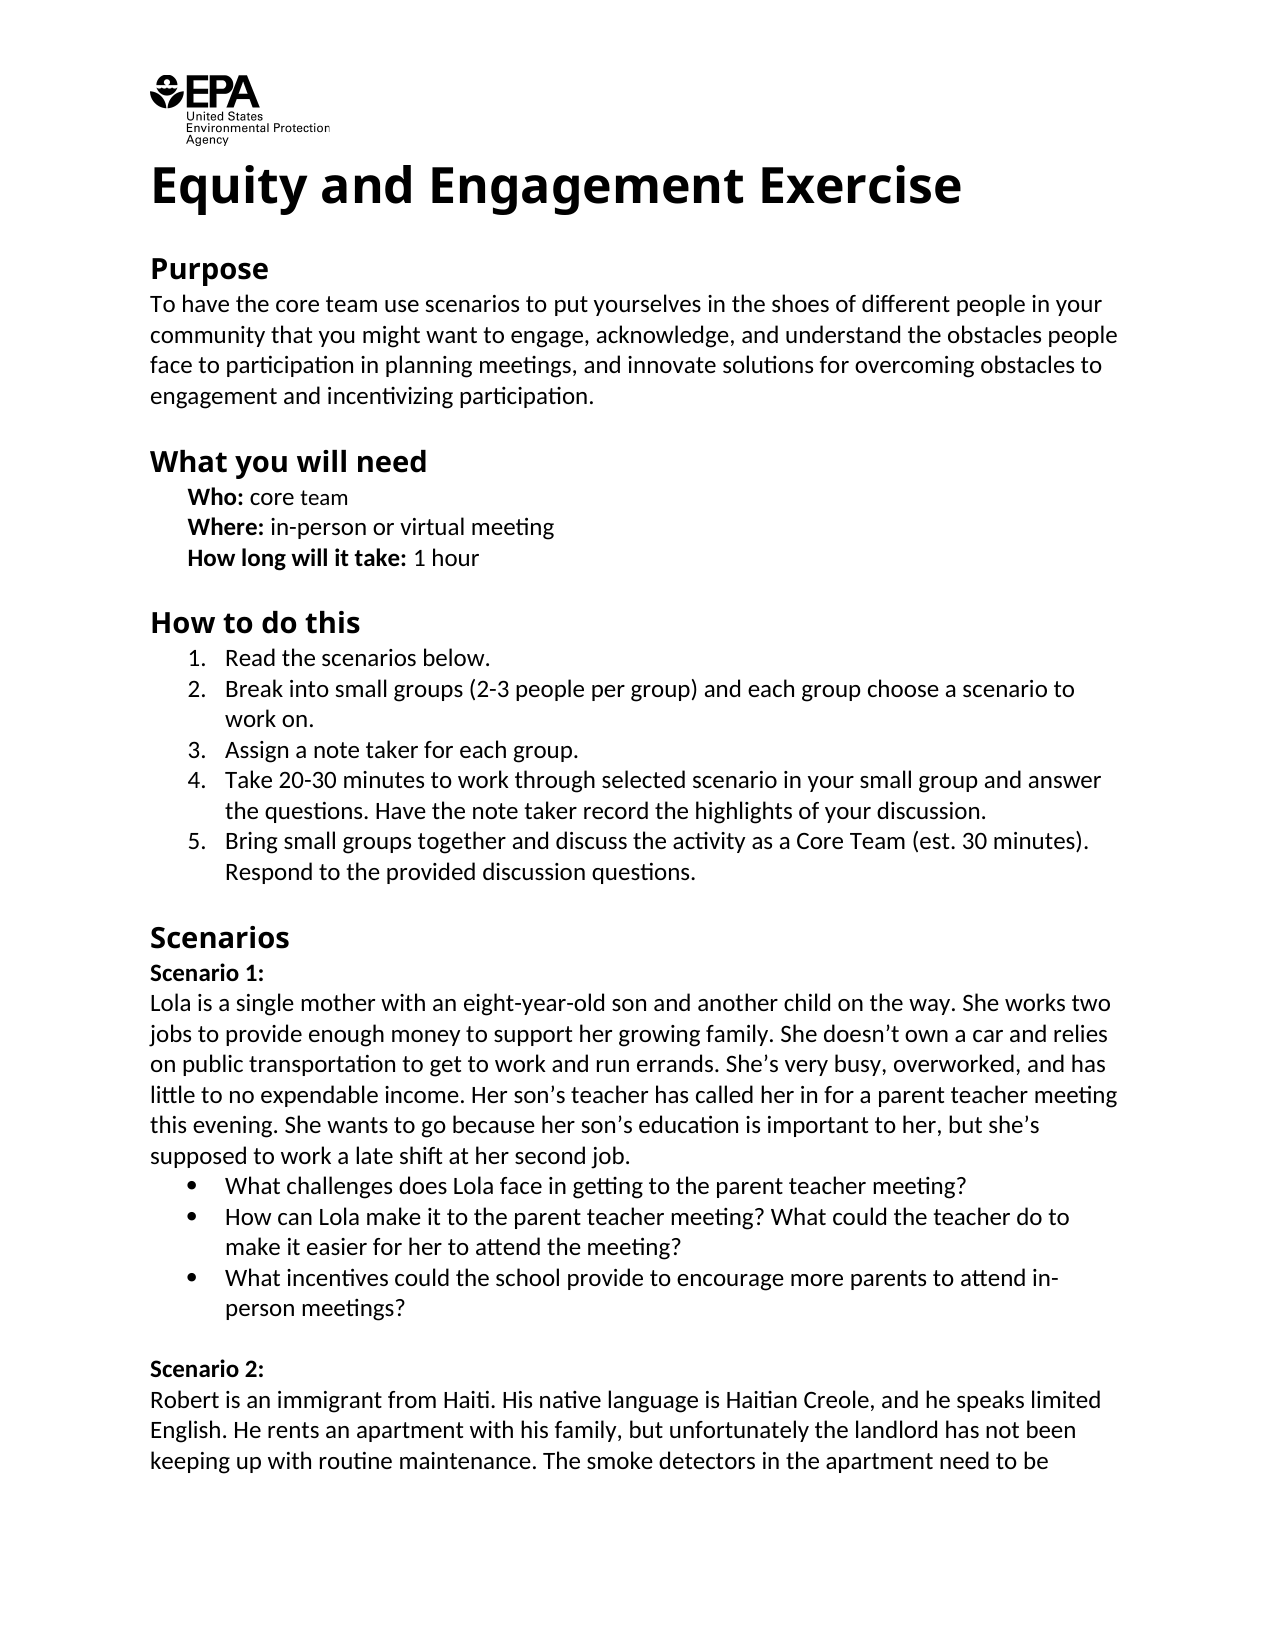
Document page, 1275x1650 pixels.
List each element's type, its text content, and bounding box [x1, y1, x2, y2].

text Lola is a single mother with an eight-year-old son and another child on the way. She works two jobs to provide enough money to support her growing family. She doesn’t own a car and relies on public transportation to get to work and run errands. She’s very busy, overworked, and has little to no expendable income. Her son’s teacher has called her in for a parent teacher meeting this evening. She wants to go because her son’s education is important to her, but she’s supposed to work a late shift at her second job. [150, 987, 1125, 1170]
list What incentives could the school provide to encourage more parents to attend in-person meetings? [187, 1262, 1125, 1323]
list How can Lola make it to the parent teacher meeting? What could the teacher do to make it easier for her to attend the meeting? [187, 1201, 1125, 1262]
text Purpose [150, 249, 1125, 288]
text What you will need [150, 441, 1125, 481]
text How to do this [150, 603, 1125, 642]
text Where: in-person or virtual meeting [187, 511, 1125, 542]
text To have the core team use scenarios to put yourselves in the shoes of different people in your community that you might want to engage, acknowledge, and understand the obstacles people face to participation in planning meetings, and innovate solutions for overcoming obstacles to engagement and incentivizing participation. [150, 288, 1125, 410]
list Take 20-30 minutes to work through selected scenario in your small group and answer the questions. Have the note taker record the highlights of your discussion. [187, 764, 1125, 826]
list Assign a note taker for each group. [187, 734, 1125, 764]
list Break into small groups (2-3 people per group) and each group choose a scenario to work on. [187, 673, 1125, 734]
list Read the scenarios below. [187, 642, 1125, 673]
text Scenario 2: [150, 1353, 1125, 1384]
text Scenarios [150, 917, 1125, 957]
text How long will it take: 1 hour [187, 542, 1125, 572]
list What challenges does Lola face in getting to the parent teacher meeting? [187, 1170, 1125, 1201]
picture [150, 75, 330, 146]
text Who: core team [187, 481, 1125, 511]
list Bring small groups together and discuss the activity as a Core Team (est. 30 minutes). Respond to the provided discussion questions. [187, 826, 1125, 887]
text Scenario 1: [150, 957, 1125, 987]
text Equity and Engagement Exercise [150, 150, 1125, 218]
